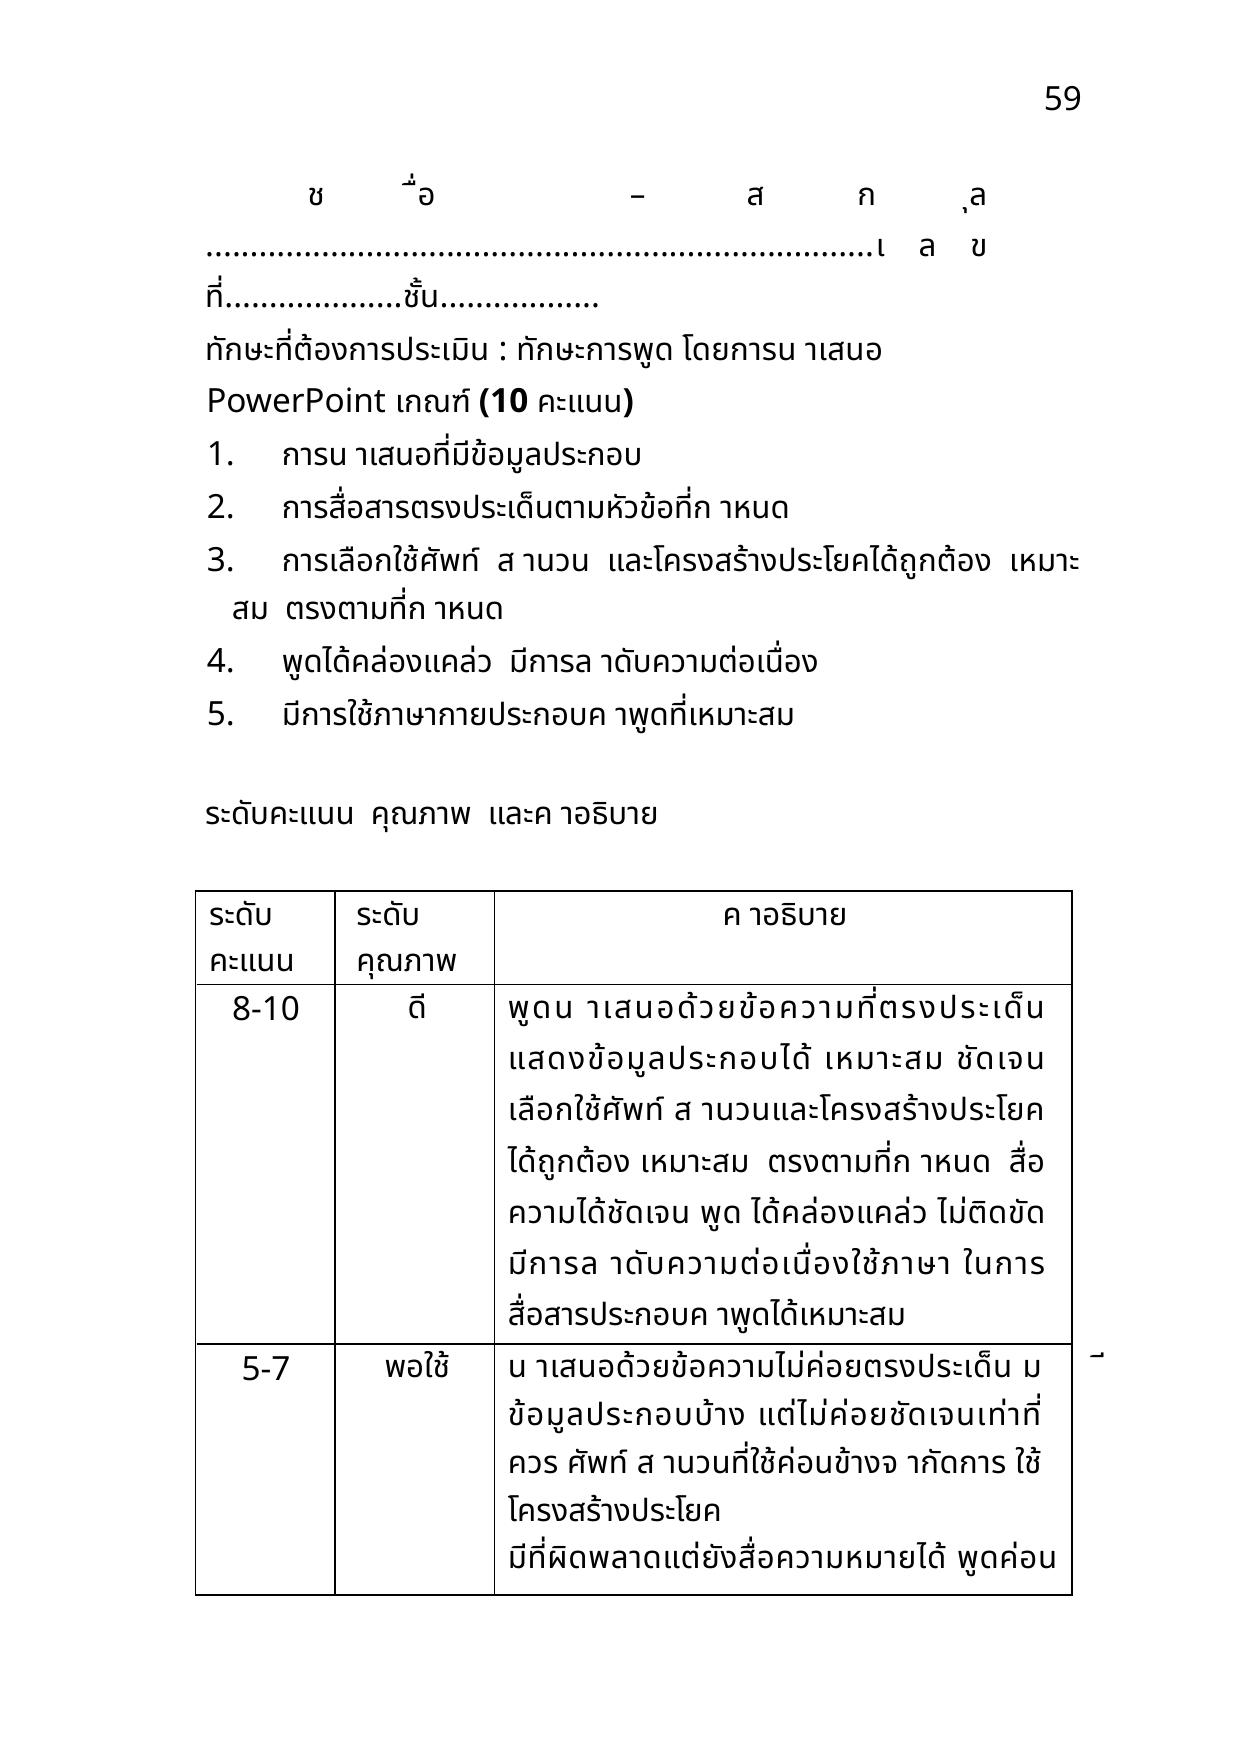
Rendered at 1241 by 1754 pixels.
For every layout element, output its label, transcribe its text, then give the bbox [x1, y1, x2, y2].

table_header ค าอธิบาย [495, 892, 1071, 983]
list มีการใช้ภาษากายประกอบค าพูดที่เหมาะสม [207, 690, 1080, 739]
table_header ระดับคุณภาพ [336, 892, 494, 983]
subtitle ระดับคะแนน คุณภาพ และค าอธิบาย [205, 791, 1080, 839]
table_header ระดับคะแนน [196, 892, 334, 983]
text ชื่อ – สกุล ...........................................................................เลขที่....................ชั้น.................. [205, 172, 987, 322]
table_cell 8-10 [196, 985, 334, 1343]
table_cell พูดน าเสนอด้วยข้อความที่ตรงประเด็น แสดงข้อมูลประกอบได้ เหมาะสม ชัดเจน เลือกใช้ศัพท์ ส านวนและโครงสร้างประโยค ได้ถูกต้อง เหมาะสม ตรงตามที่ก าหนด สื่อความได้ชัดเจน พูด ได้คล่องแคล่ว ไม่ติดขัด มีการล าดับความต่อเนื่องใช้ภาษา ในการสื่อสารประกอบค าพูดได้เหมาะสม [495, 985, 1071, 1343]
table_cell พอใช้ [336, 1345, 494, 1594]
list การน าเสนอที่มีข้อมูลประกอบ [207, 430, 1080, 479]
subtitle ทักษะที่ต้องการประเมิน : ทักษะการพูด โดยการน าเสนอ PowerPoint เกณฑ์ (10 คะแนน) [205, 325, 883, 427]
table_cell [495, 1345, 1071, 1594]
table_cell ดี [336, 985, 494, 1343]
list พูดได้คล่องแคล่ว มีการล าดับความต่อเนื่อง [207, 637, 1080, 687]
table_cell 5-7 [196, 1344, 334, 1594]
list การสื่อสารตรงประเด็นตามหัวข้อที่ก าหนด [207, 482, 1080, 532]
list การเลือกใช้ศัพท์ ส านวน และโครงสร้างประโยคได้ถูกต้อง เหมาะสม ตรงตามที่ก าหนด [207, 535, 1080, 634]
